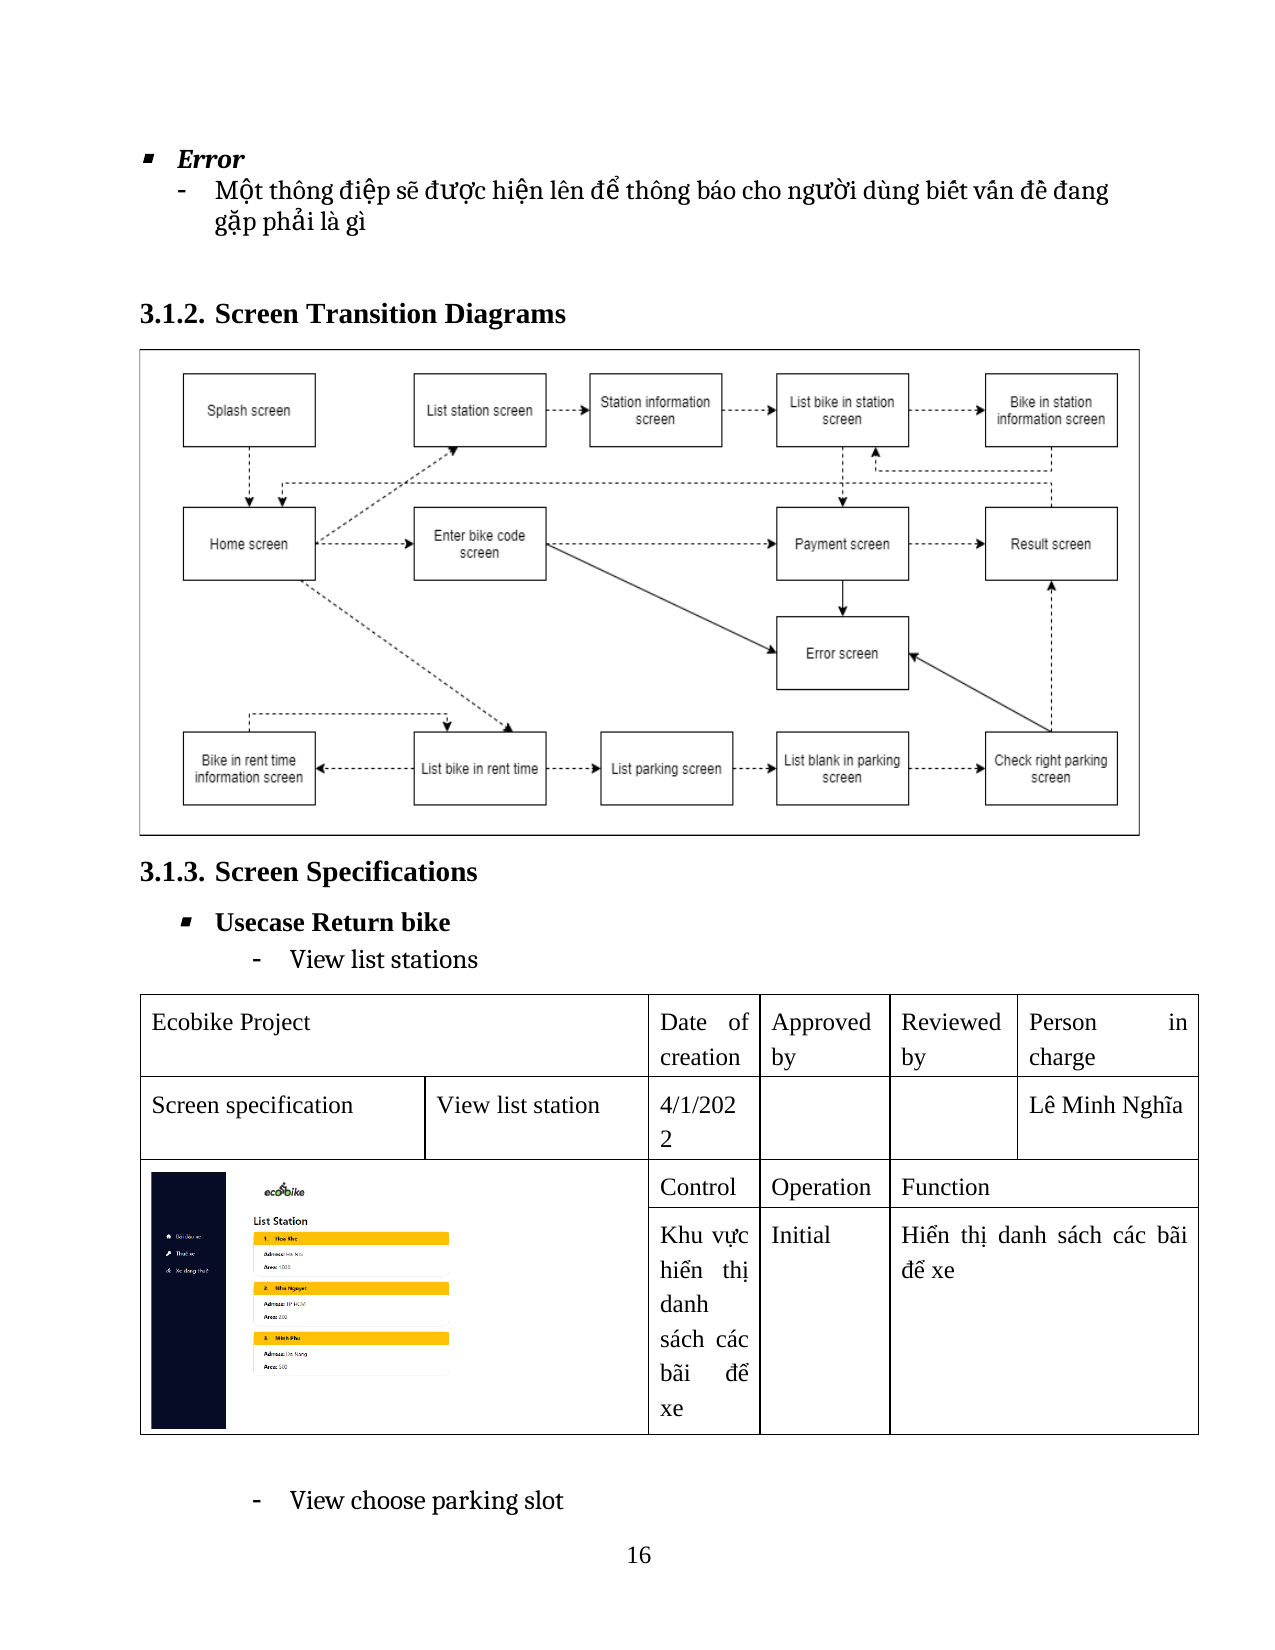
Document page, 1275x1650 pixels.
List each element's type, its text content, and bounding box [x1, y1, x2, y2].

table_cell Function [891, 1160, 1198, 1207]
table_cell 4/1/2022 [649, 1077, 759, 1159]
table_cell Hiển thị danh sách các bãi để xe [891, 1208, 1198, 1434]
table_cell Screen specification [141, 1077, 424, 1159]
subtitle Screen Transition Diagrams [139, 297, 1137, 330]
table_cell Operation [761, 1160, 889, 1207]
table_header Approved by [761, 995, 889, 1076]
subtitle Screen Specifications [139, 854, 1137, 887]
table_cell Initial [761, 1208, 889, 1434]
list Usecase Return bike [177, 906, 1137, 938]
list View list stations [252, 944, 1137, 975]
table_cell [141, 1160, 648, 1434]
table_cell [761, 1077, 889, 1159]
table_cell Control [649, 1160, 759, 1207]
table_header Reviewed by [891, 995, 1017, 1076]
table_header Person in charge [1018, 995, 1198, 1076]
table_header Ecobike Project [141, 995, 648, 1076]
table_cell [891, 1077, 1017, 1159]
table_cell View list station [426, 1077, 648, 1159]
picture [151, 1172, 625, 1429]
list View choose parking slot [252, 1485, 1137, 1516]
list Error [139, 144, 1137, 175]
table_header Date of creation [649, 995, 759, 1076]
table_cell Khu vực hiển thị danh sách các bãi để xe [649, 1208, 759, 1434]
list Một thông điệp sẽ được hiện lên để thông báo cho người dùng biết vấn đề đang gặp phải là gì [177, 175, 1137, 237]
picture [139, 349, 1140, 836]
table_cell Lê Minh Nghĩa [1018, 1077, 1198, 1159]
